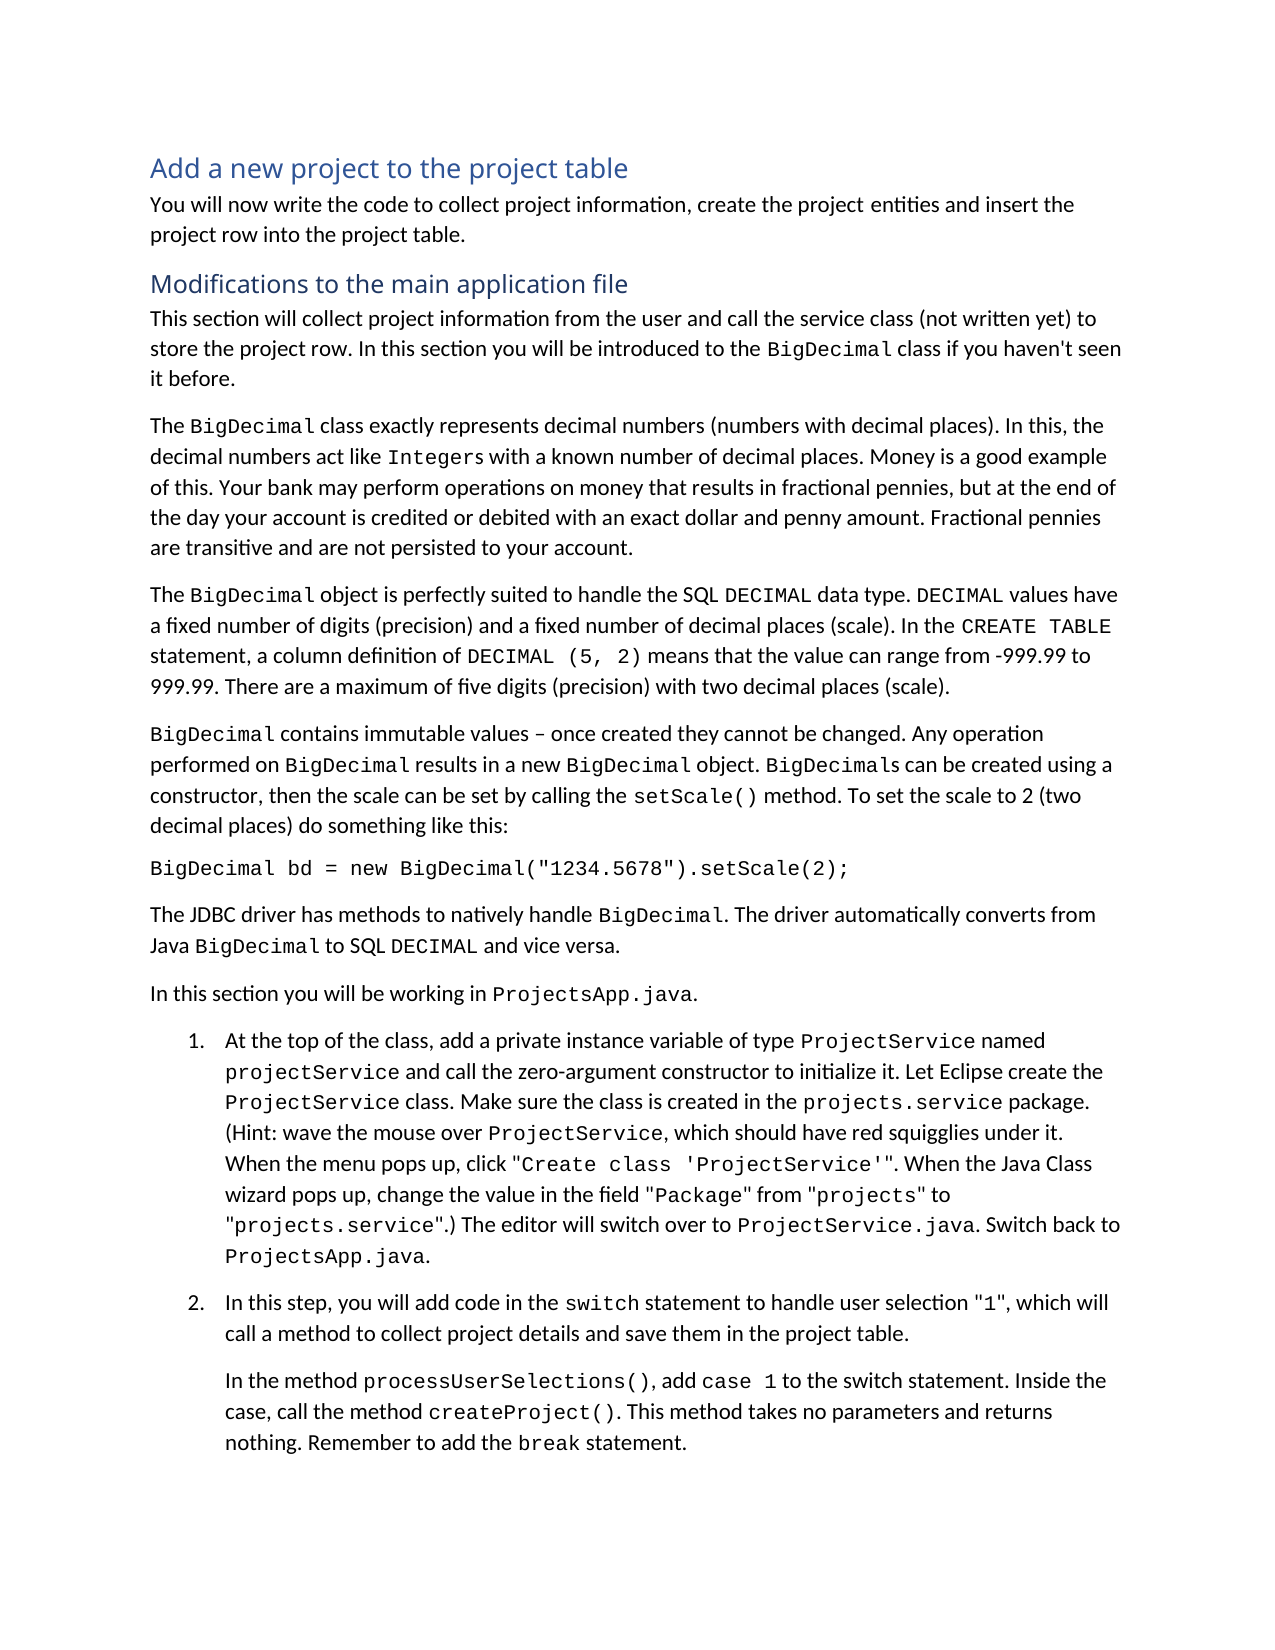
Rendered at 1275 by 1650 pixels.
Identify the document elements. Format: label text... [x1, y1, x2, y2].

text In this section you will be working in ProjectsApp.java. [150, 979, 1125, 1007]
subtitle Add a new project to the project table [150, 150, 1125, 187]
text The BigDecimal class exactly represents decimal numbers (numbers with decimal places). In this, the decimal numbers act like Integers with a known number of decimal places. Money is a good example of this. Your bank may perform operations on money that results in fractional pennies, but at the end of the day your account is credited or debited with an exact dollar and penny amount. Fractional pennies are transitive and are not persisted to your account. [150, 411, 1125, 561]
subtitle Modifications to the main application file [150, 267, 1125, 301]
text You will now write the code to collect project information, create the project entities and insert the project row into the project table. [150, 190, 1125, 248]
text This section will collect project information from the user and call the service class (not written yet) to store the project row. In this section you will be introduced to the BigDecimal class if you haven't seen it before. [150, 304, 1125, 393]
list At the top of the class, add a private instance variable of type ProjectService named projectService and call the zero-argument constructor to initialize it. Let Eclipse create the ProjectService class. Make sure the class is created in the projects.service package. (Hint: wave the mouse over ProjectService, which should have red squigglies under it. When the menu pops up, click "Create class 'ProjectService'". When the Java Class wizard pops up, change the value in the field "Package" from "projects" to "projects.service".) The editor will switch over to ProjectService.java. Switch back to ProjectsApp.java. [187, 1026, 1125, 1270]
text BigDecimal contains immutable values – once created they cannot be changed. Any operation performed on BigDecimal results in a new BigDecimal object. BigDecimals can be created using a constructor, then the scale can be set by calling the setScale() method. To set the scale to 2 (two decimal places) do something like this: [150, 719, 1125, 839]
text The BigDecimal object is perfectly suited to handle the SQL DECIMAL data type. DECIMAL values have a fixed number of digits (precision) and a fixed number of decimal places (scale). In the CREATE TABLE statement, a column definition of DECIMAL (5, 2) means that the value can range from -999.99 to 999.99. There are a maximum of five digits (precision) with two decimal places (scale). [150, 580, 1125, 700]
text In the method processUserSelections(), add case 1 to the switch statement. Inside the case, call the method createProject(). This method takes no parameters and returns nothing. Remember to add the break statement. [225, 1366, 1125, 1456]
text BigDecimal bd = new BigDecimal("1234.5678").setScale(2); [150, 858, 1125, 882]
text The JDBC driver has methods to natively handle BigDecimal. The driver automatically converts from Java BigDecimal to SQL DECIMAL and vice versa. [150, 901, 1125, 960]
list In this step, you will add code in the switch statement to handle user selection "1", which will call a method to collect project details and save them in the project table. [187, 1288, 1125, 1347]
